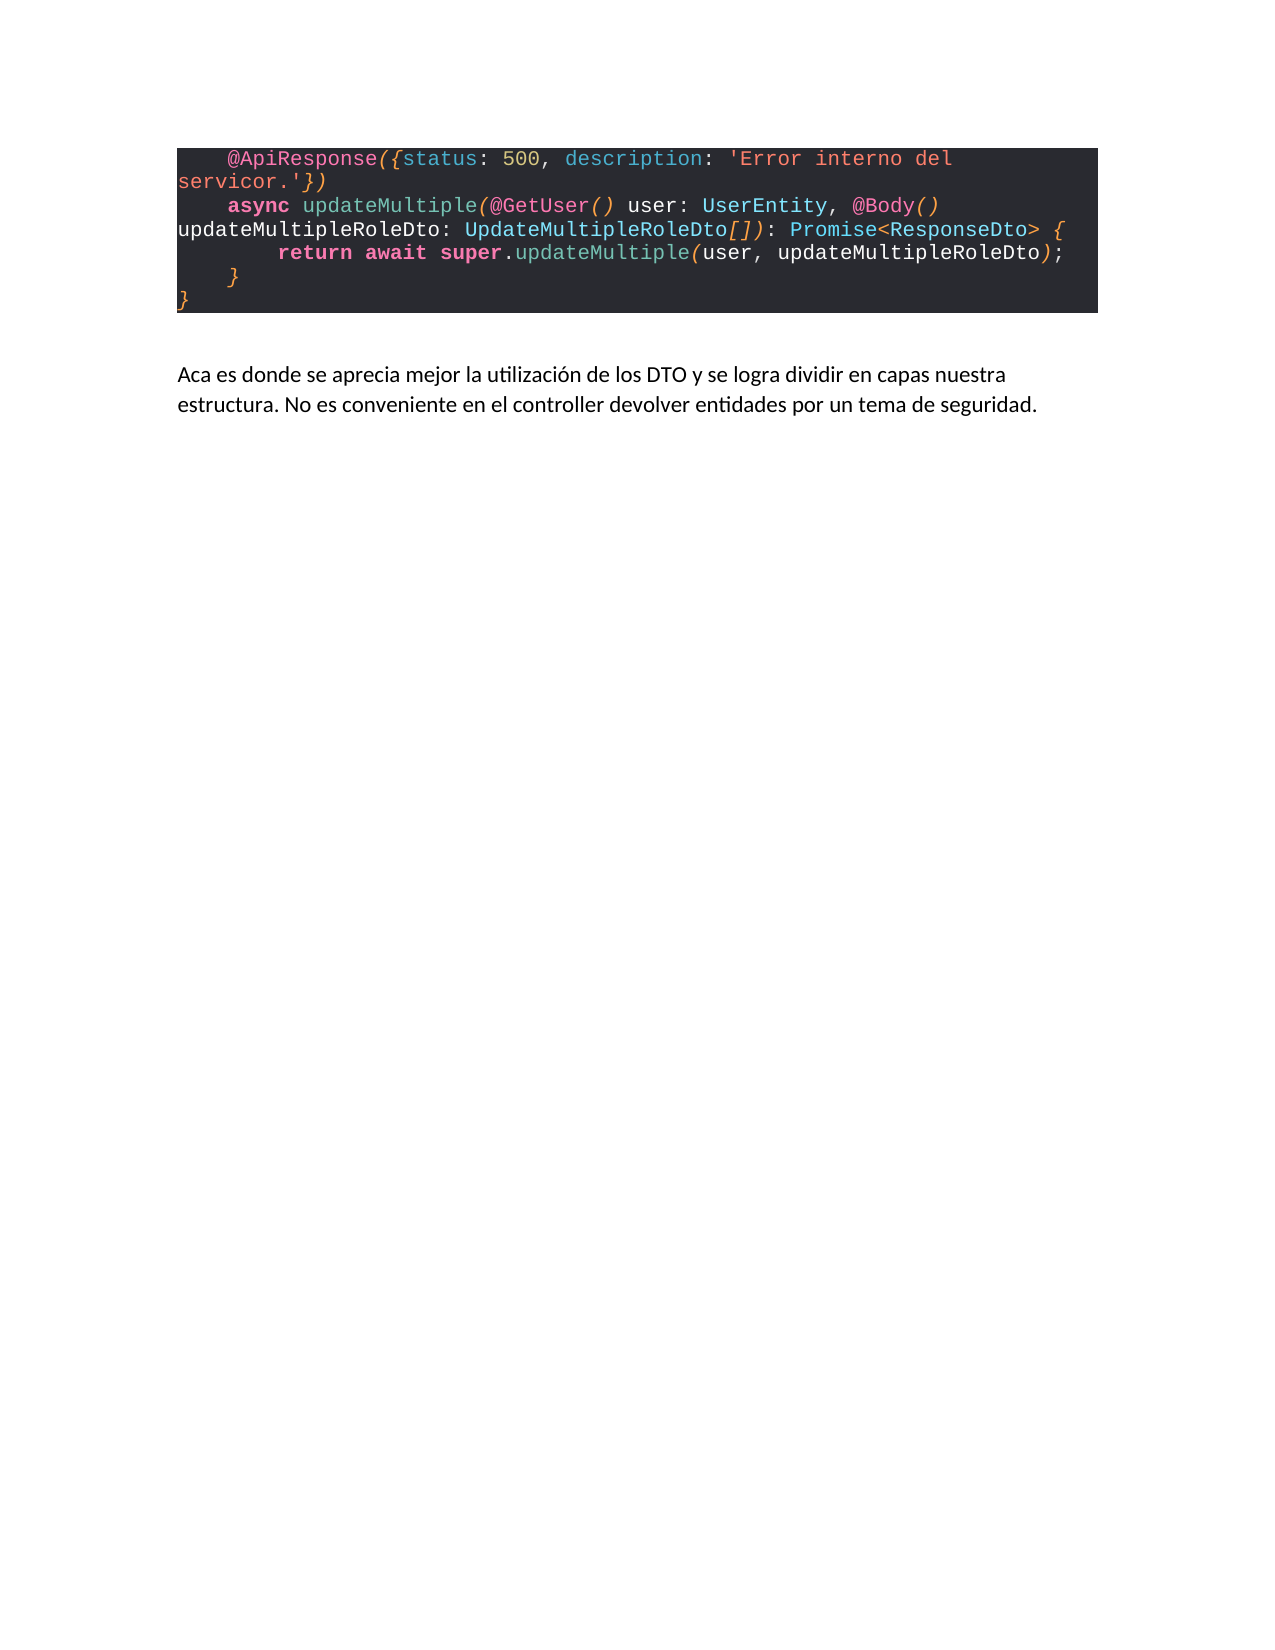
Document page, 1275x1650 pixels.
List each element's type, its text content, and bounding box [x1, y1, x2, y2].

text Aca es donde se aprecia mejor la utilización de los DTO y se logra dividir en capas nuestra estructura. No es conveniente en el controller devolver entidades por un tema de seguridad. [177, 360, 1098, 418]
